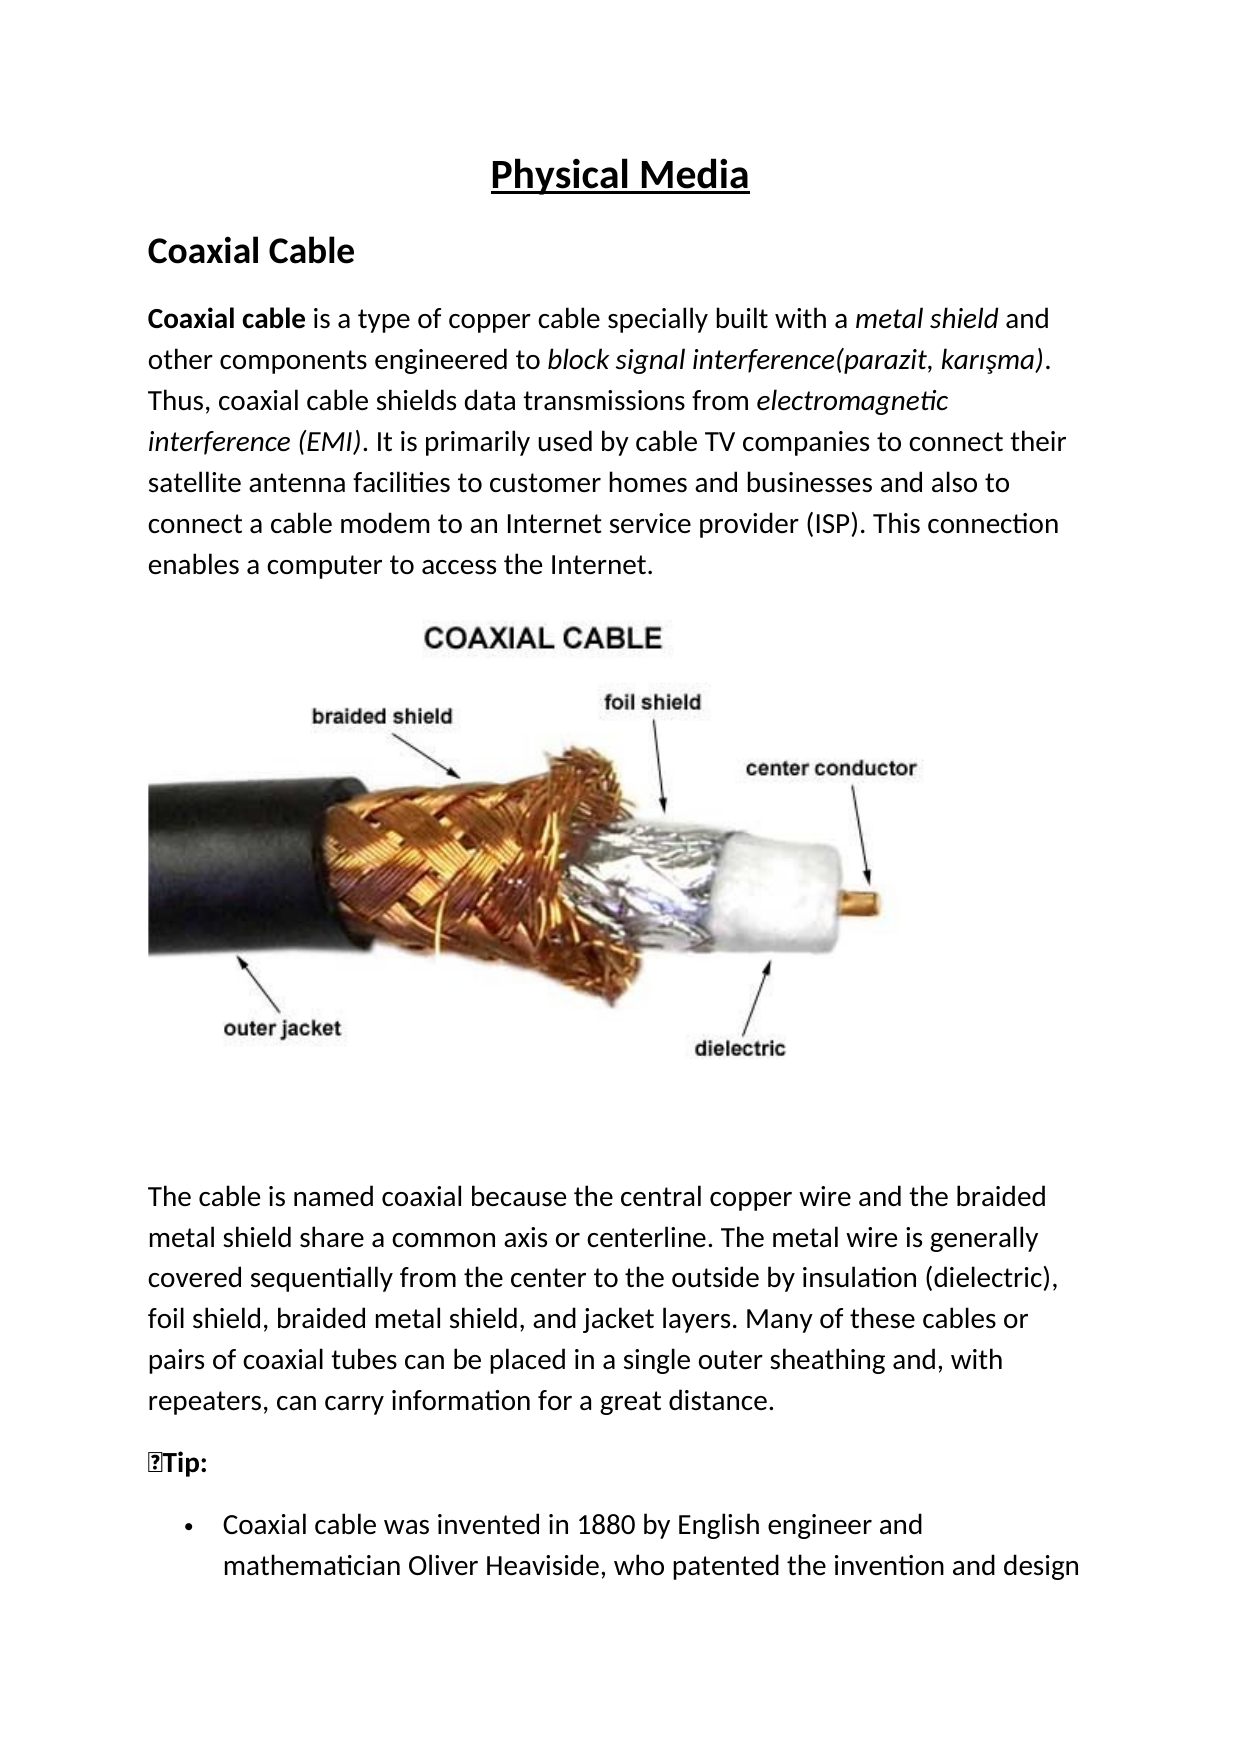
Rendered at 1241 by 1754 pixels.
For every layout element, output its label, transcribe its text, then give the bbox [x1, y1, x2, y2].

text The cable is named coaxial because the central copper wire and the braided metal shield share a common axis or centerline. The metal wire is generally covered sequentially from the center to the outside by insulation (dielectric), foil shield, braided metal shield, and jacket layers. Many of these cables or pairs of coaxial tubes can be placed in a single outer sheathing and, with repeaters, can carry information for a great distance. [148, 1178, 1093, 1418]
text 💡Tip: [148, 1444, 1093, 1480]
text Physical Media [148, 148, 1093, 198]
text Coaxial Cable [148, 227, 1093, 273]
text Coaxial cable is a type of copper cable specially built with a metal shield and other components engineered to block signal interference(parazit, karışma). Thus, coaxial cable shields data transmissions from electromagnetic interference (EMI). It is primarily used by cable TV companies to connect their satellite antenna facilities to customer homes and businesses and also to connect a cable modem to an Internet service provider (ISP). This connection enables a computer to access the Internet. [148, 300, 1093, 582]
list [185, 1506, 1093, 1582]
picture [148, 608, 930, 1078]
